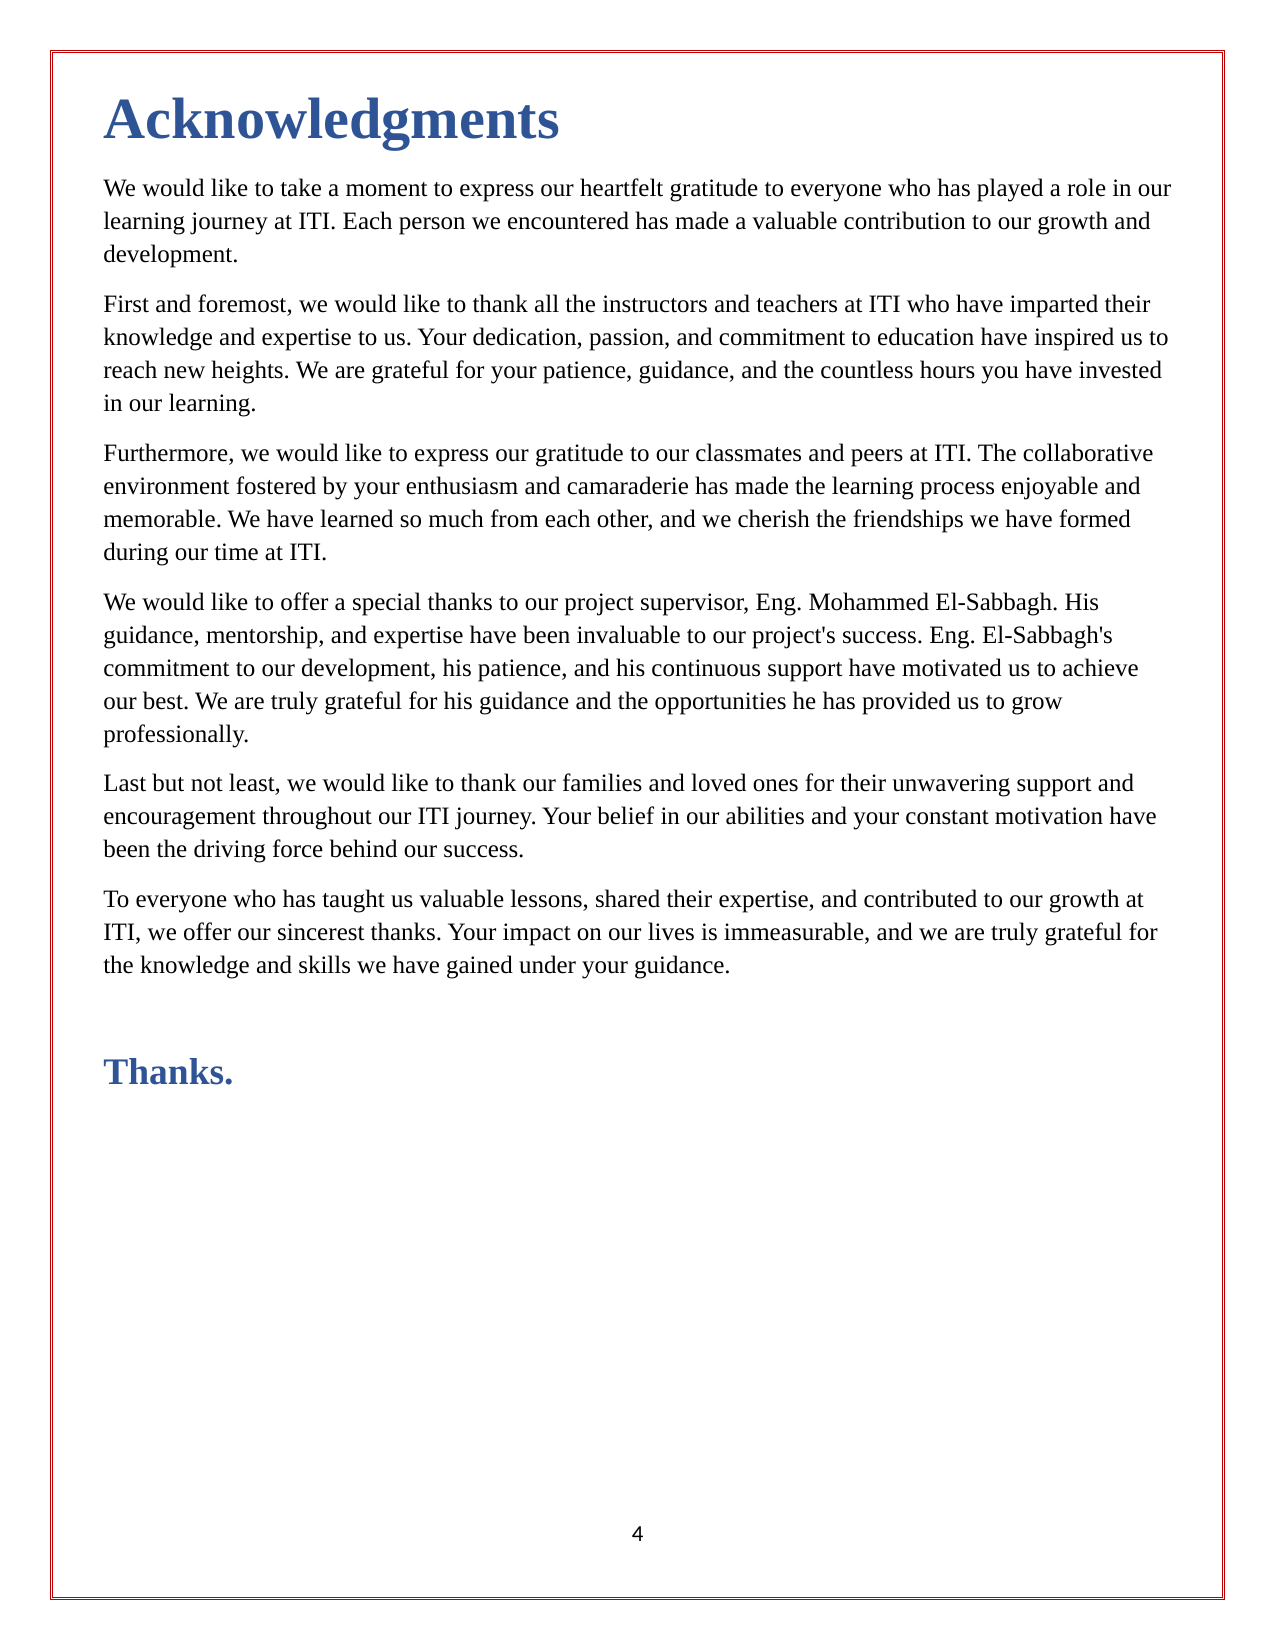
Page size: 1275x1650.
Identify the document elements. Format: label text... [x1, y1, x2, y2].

text First and foremost, we would like to thank all the instructors and teachers at ITI who have imparted their knowledge and expertise to us. Your dedication, passion, and commitment to education have inspired us to reach new heights. We are grateful for your patience, guidance, and the countless hours you have invested in our learning. [103, 289, 1172, 417]
text We would like to take a moment to express our heartfelt gratitude to everyone who has played a role in our learning journey at ITI. Each person we encountered has made a valuable contribution to our growth and development. [103, 173, 1172, 268]
text Last but not least, we would like to thank our families and loved ones for their unwavering support and encouragement throughout our ITI journey. Your belief in our abilities and your constant motivation have been the driving force behind our success. [103, 768, 1172, 863]
text Acknowledgments [103, 84, 1172, 151]
text We would like to offer a special thanks to our project supervisor, Eng. Mohammed El-Sabbagh. His guidance, mentorship, and expertise have been invaluable to our project's success. Eng. El-Sabbagh's commitment to our development, his patience, and his continuous support have motivated us to achieve our best. We are truly grateful for his guidance and the opportunities he has provided us to grow professionally. [103, 587, 1172, 747]
text Furthermore, we would like to express our gratitude to our classmates and peers at ITI. The collaborative environment fostered by your enthusiasm and camaraderie has made the learning process enjoyable and memorable. We have learned so much from each other, and we cherish the friendships we have formed during our time at ITI. [103, 438, 1172, 566]
text Thanks. [103, 1049, 1172, 1093]
text To everyone who has taught us valuable lessons, shared their expertise, and contributed to our growth at ITI, we offer our sincerest thanks. Your impact on our lives is immeasurable, and we are truly grateful for the knowledge and skills we have gained under your guidance. [103, 884, 1172, 979]
